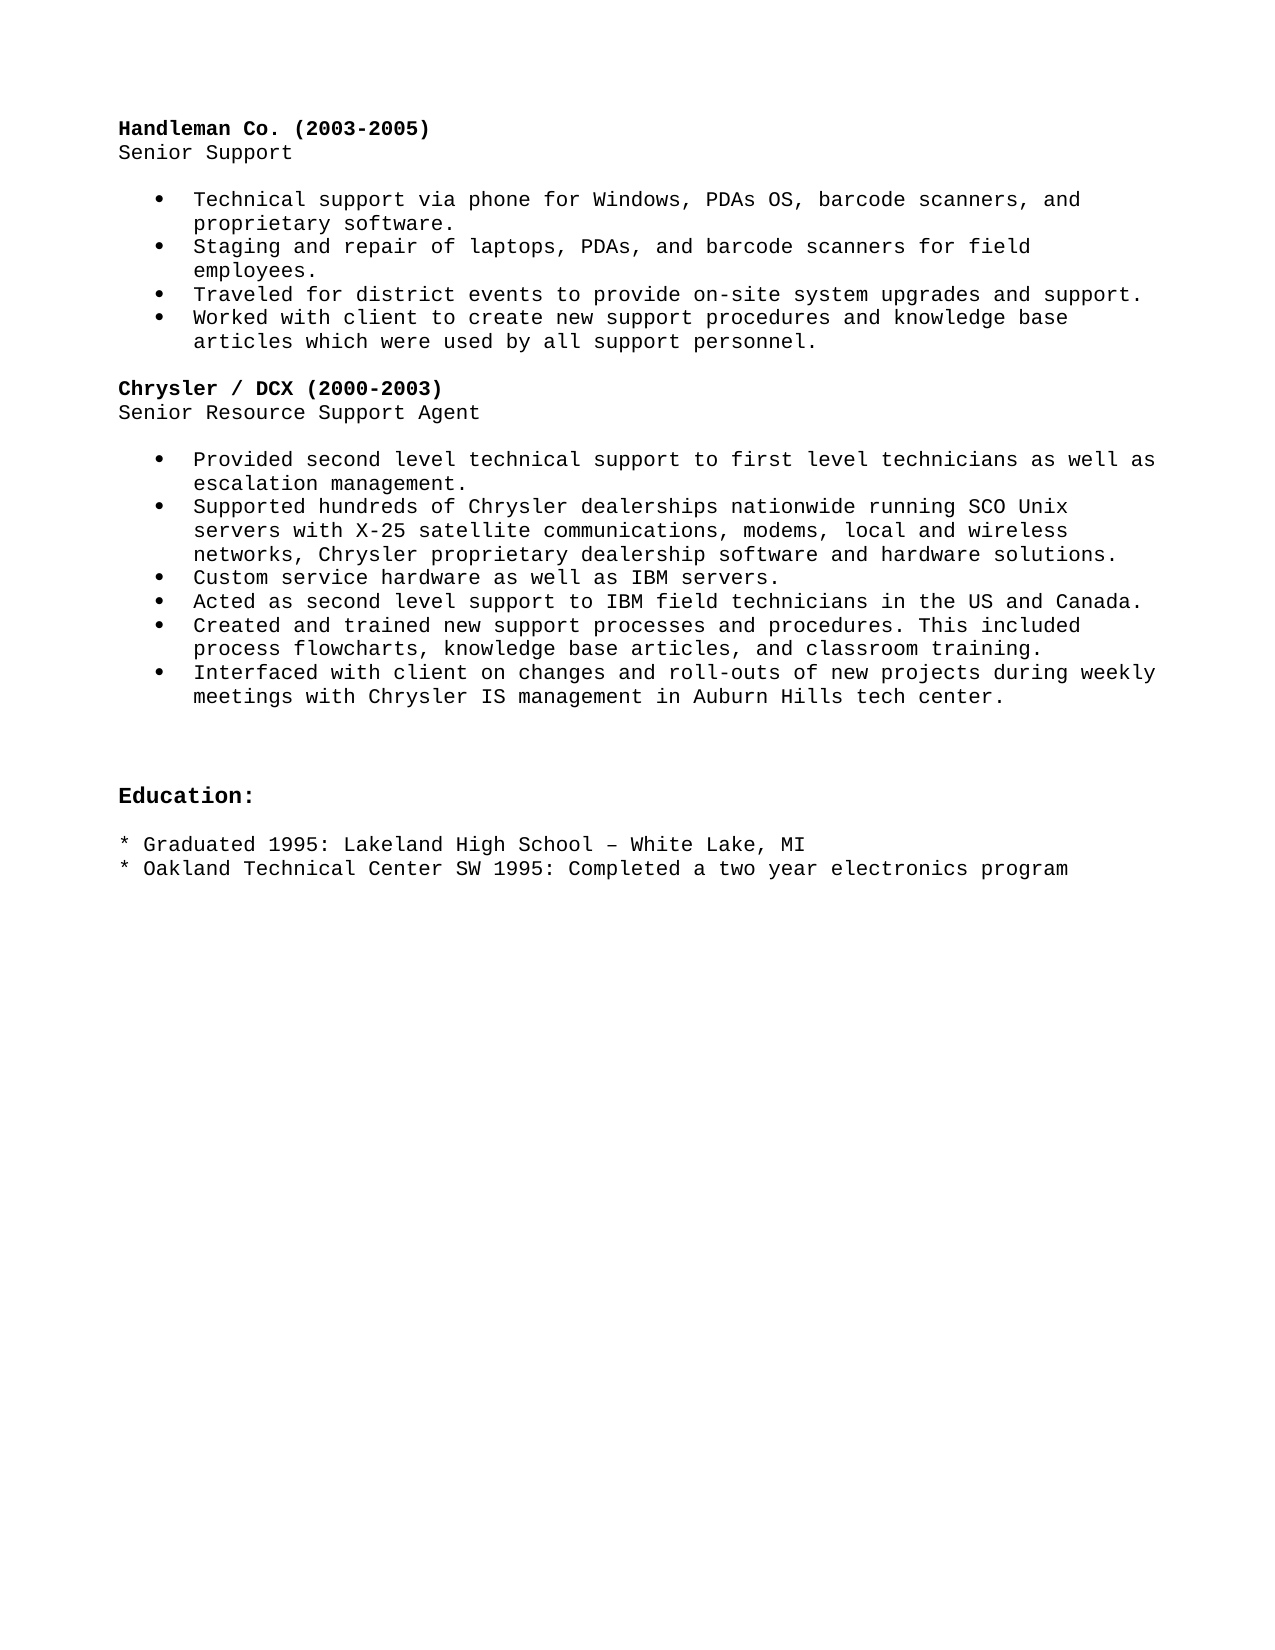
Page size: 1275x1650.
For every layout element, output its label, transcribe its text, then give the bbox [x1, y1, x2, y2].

list articles which were used by all support personnel. [193, 331, 1157, 354]
list Custom service hardware as well as IBM servers. [156, 567, 1157, 591]
text * Oakland Technical Center SW 1995: Completed a two year electronics program [118, 858, 1157, 882]
text Education: [118, 785, 1157, 811]
list Technical support via phone for Windows, PDAs OS, barcode scanners, and [156, 189, 1157, 213]
text Handleman Co. (2003-2005) [118, 118, 1157, 142]
text Senior Support [118, 142, 1157, 165]
list Traveled for district events to provide on-site system upgrades and support. [156, 284, 1157, 307]
list proprietary software. [193, 213, 1157, 236]
list meetings with Chrysler IS management in Auburn Hills tech center. [193, 686, 1157, 709]
list networks, Chrysler proprietary dealership software and hardware solutions. [193, 544, 1157, 567]
list Acted as second level support to IBM field technicians in the US and Canada. [156, 591, 1157, 615]
list Provided second level technical support to first level technicians as well as [156, 449, 1157, 473]
text Chrysler / DCX (2000-2003) [118, 378, 1157, 402]
list process flowcharts, knowledge base articles, and classroom training. [193, 638, 1157, 662]
text * Graduated 1995: Lakeland High School – White Lake, MI [118, 834, 1157, 858]
list Staging and repair of laptops, PDAs, and barcode scanners for field employees. [156, 236, 1157, 284]
list Created and trained new support processes and procedures. This included [156, 615, 1157, 638]
list Supported hundreds of Chrysler dealerships nationwide running SCO Unix [156, 496, 1157, 520]
list escalation management. [193, 473, 1157, 496]
list servers with X-25 satellite communications, modems, local and wireless [193, 520, 1157, 544]
text Senior Resource Support Agent [118, 402, 1157, 426]
list Worked with client to create new support procedures and knowledge base [156, 307, 1157, 331]
list Interfaced with client on changes and roll-outs of new projects during weekly [156, 662, 1157, 686]
